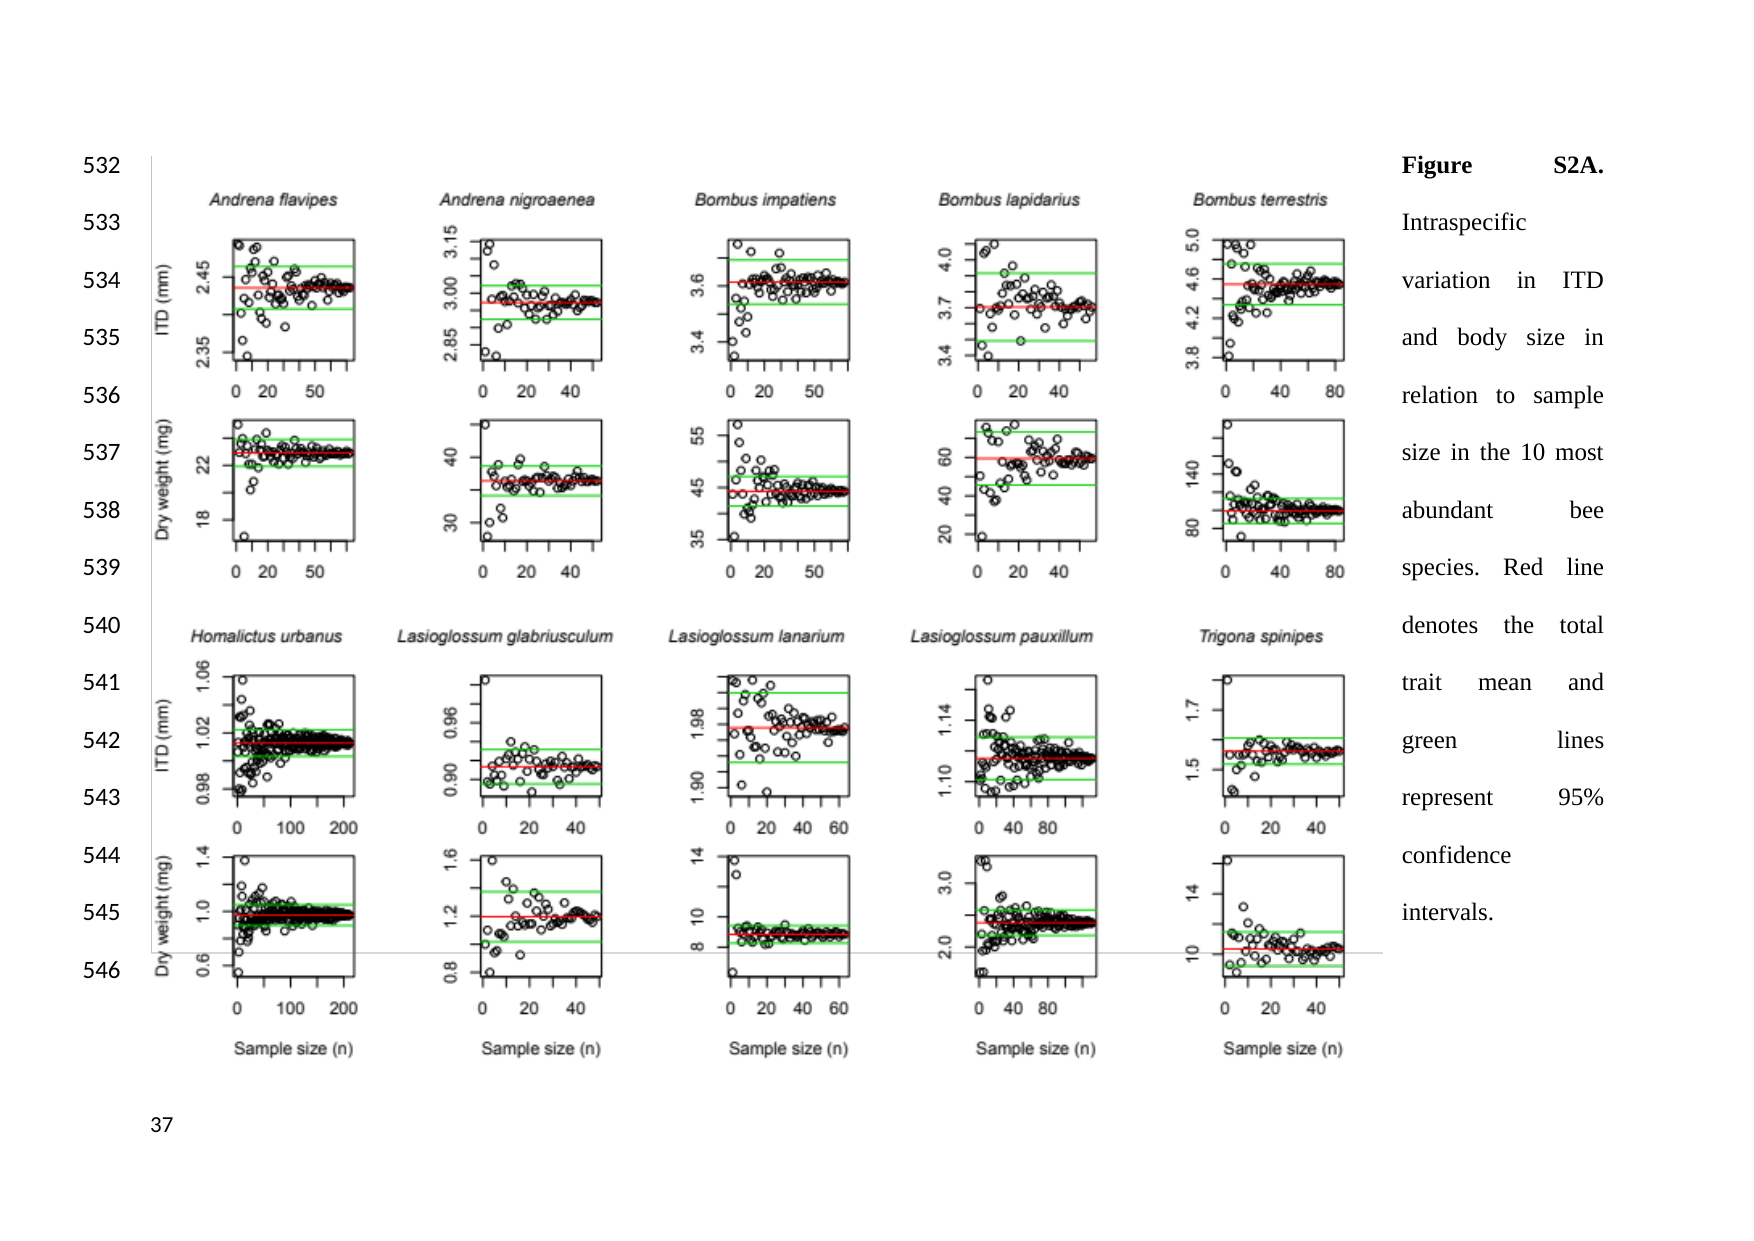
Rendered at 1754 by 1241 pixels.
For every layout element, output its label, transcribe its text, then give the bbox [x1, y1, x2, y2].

text Figure S2A. Intraspecific variation in ITD and body size in relation to sample size in the 10 most abundant bee species. Red line denotes the total trait mean and green lines represent 95% confidence intervals. [150, 150, 1604, 926]
